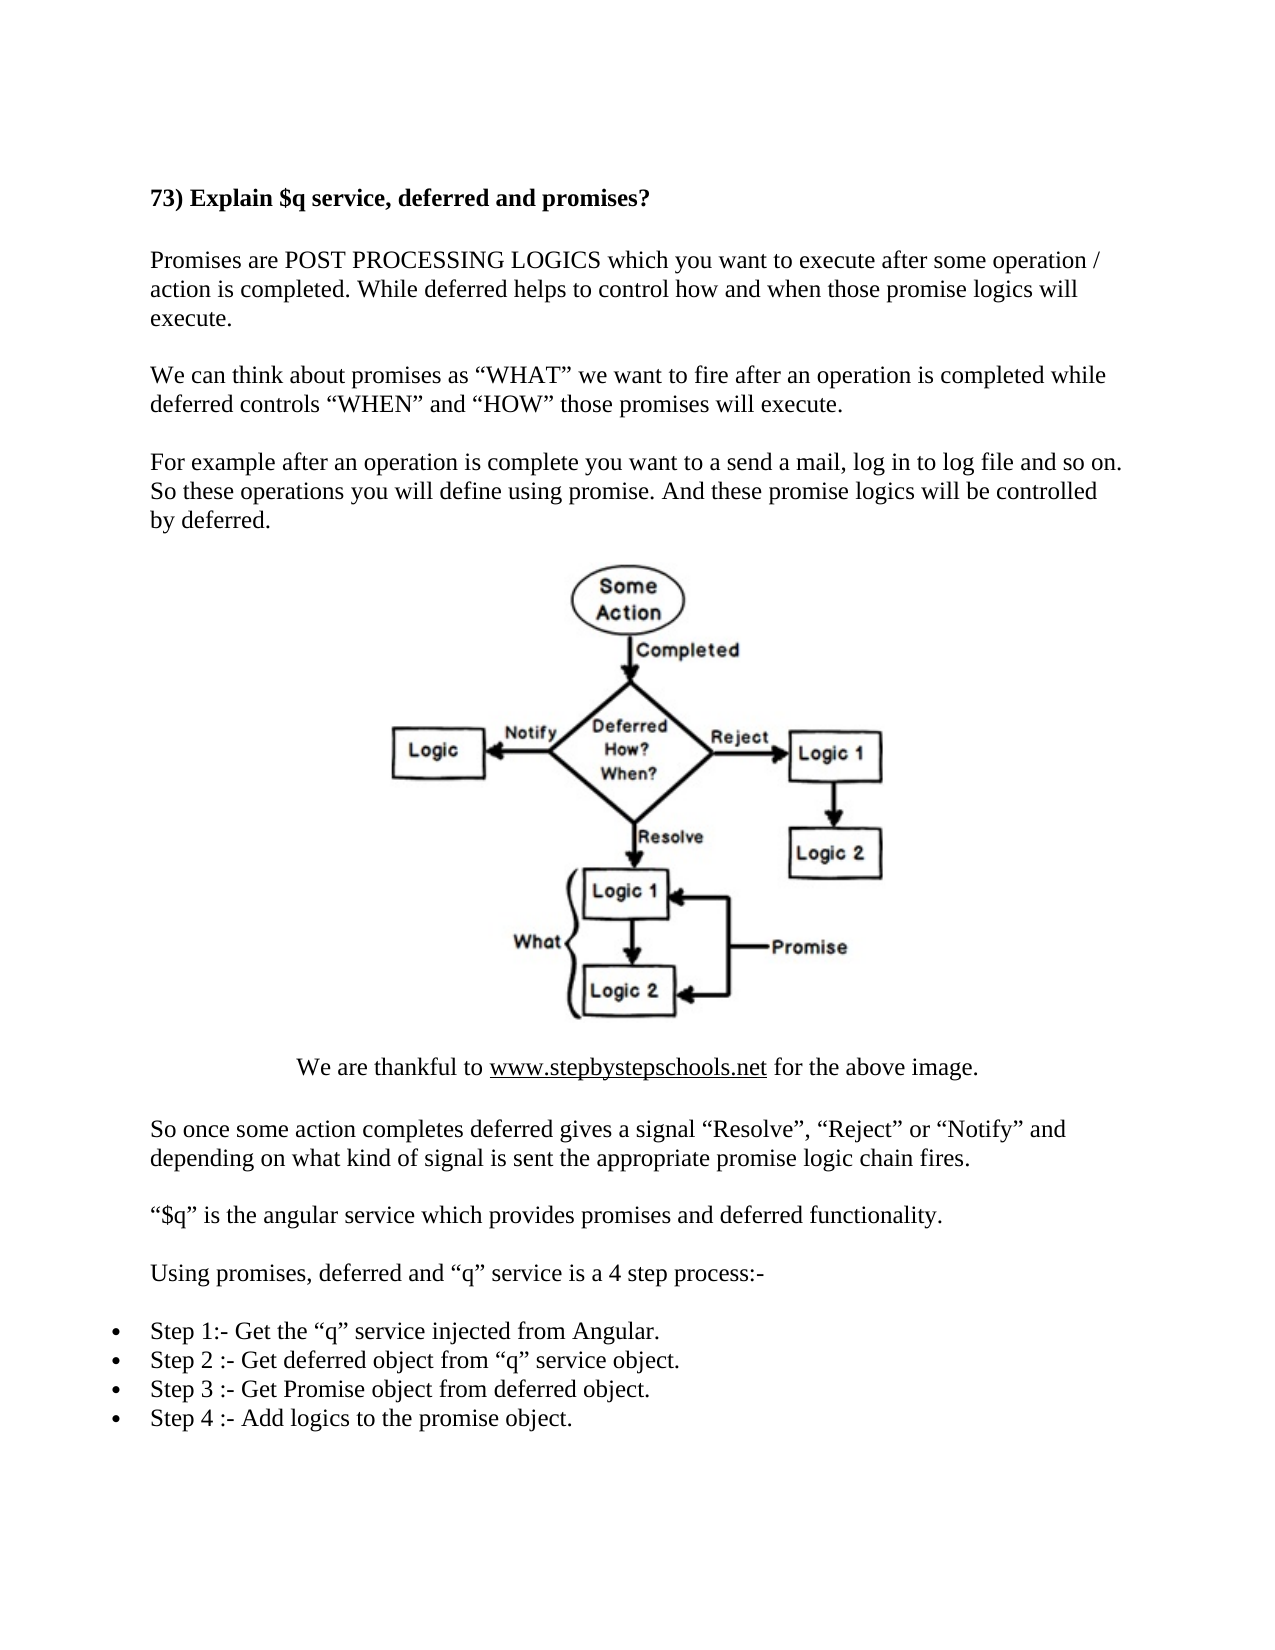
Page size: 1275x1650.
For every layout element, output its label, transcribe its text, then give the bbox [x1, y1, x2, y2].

text For example after an operation is complete you want to a send a mail, log in to log file and so on. So these operations you will define using promise. And these promise logics will be controlled by deferred. [150, 447, 1125, 533]
text We are thankful to www.stepbystepschools.net for the above image. [150, 1052, 1125, 1081]
list Step 2 :- Get deferred object from “q” service object. [112, 1345, 1125, 1374]
text “$q” is the angular service which provides promises and deferred functionality. [150, 1201, 1125, 1229]
subtitle 73) Explain $q service, deferred and promises? [150, 183, 1125, 212]
text We can think about promises as “WHAT” we want to fire after an operation is completed while deferred controls “WHEN” and “HOW” those promises will execute. [150, 361, 1125, 418]
text Promises are POST PROCESSING LOGICS which you want to execute after some operation / action is completed. While deferred helps to control how and when those promise logics will execute. [150, 245, 1125, 331]
text So once some action completes deferred gives a signal “Resolve”, “Reject” or “Notify” and depending on what kind of signal is sent the appropriate promise logic chain fires. [150, 1114, 1125, 1171]
list Step 3 :- Get Promise object from deferred object. [112, 1374, 1125, 1403]
picture [389, 562, 886, 1023]
text Using promises, deferred and “q” service is a 4 step process:- [150, 1258, 1125, 1287]
list Step 1:- Get the “q” service injected from Angular. [112, 1316, 1125, 1345]
list Step 4 :- Add logics to the promise object. [112, 1403, 1125, 1431]
